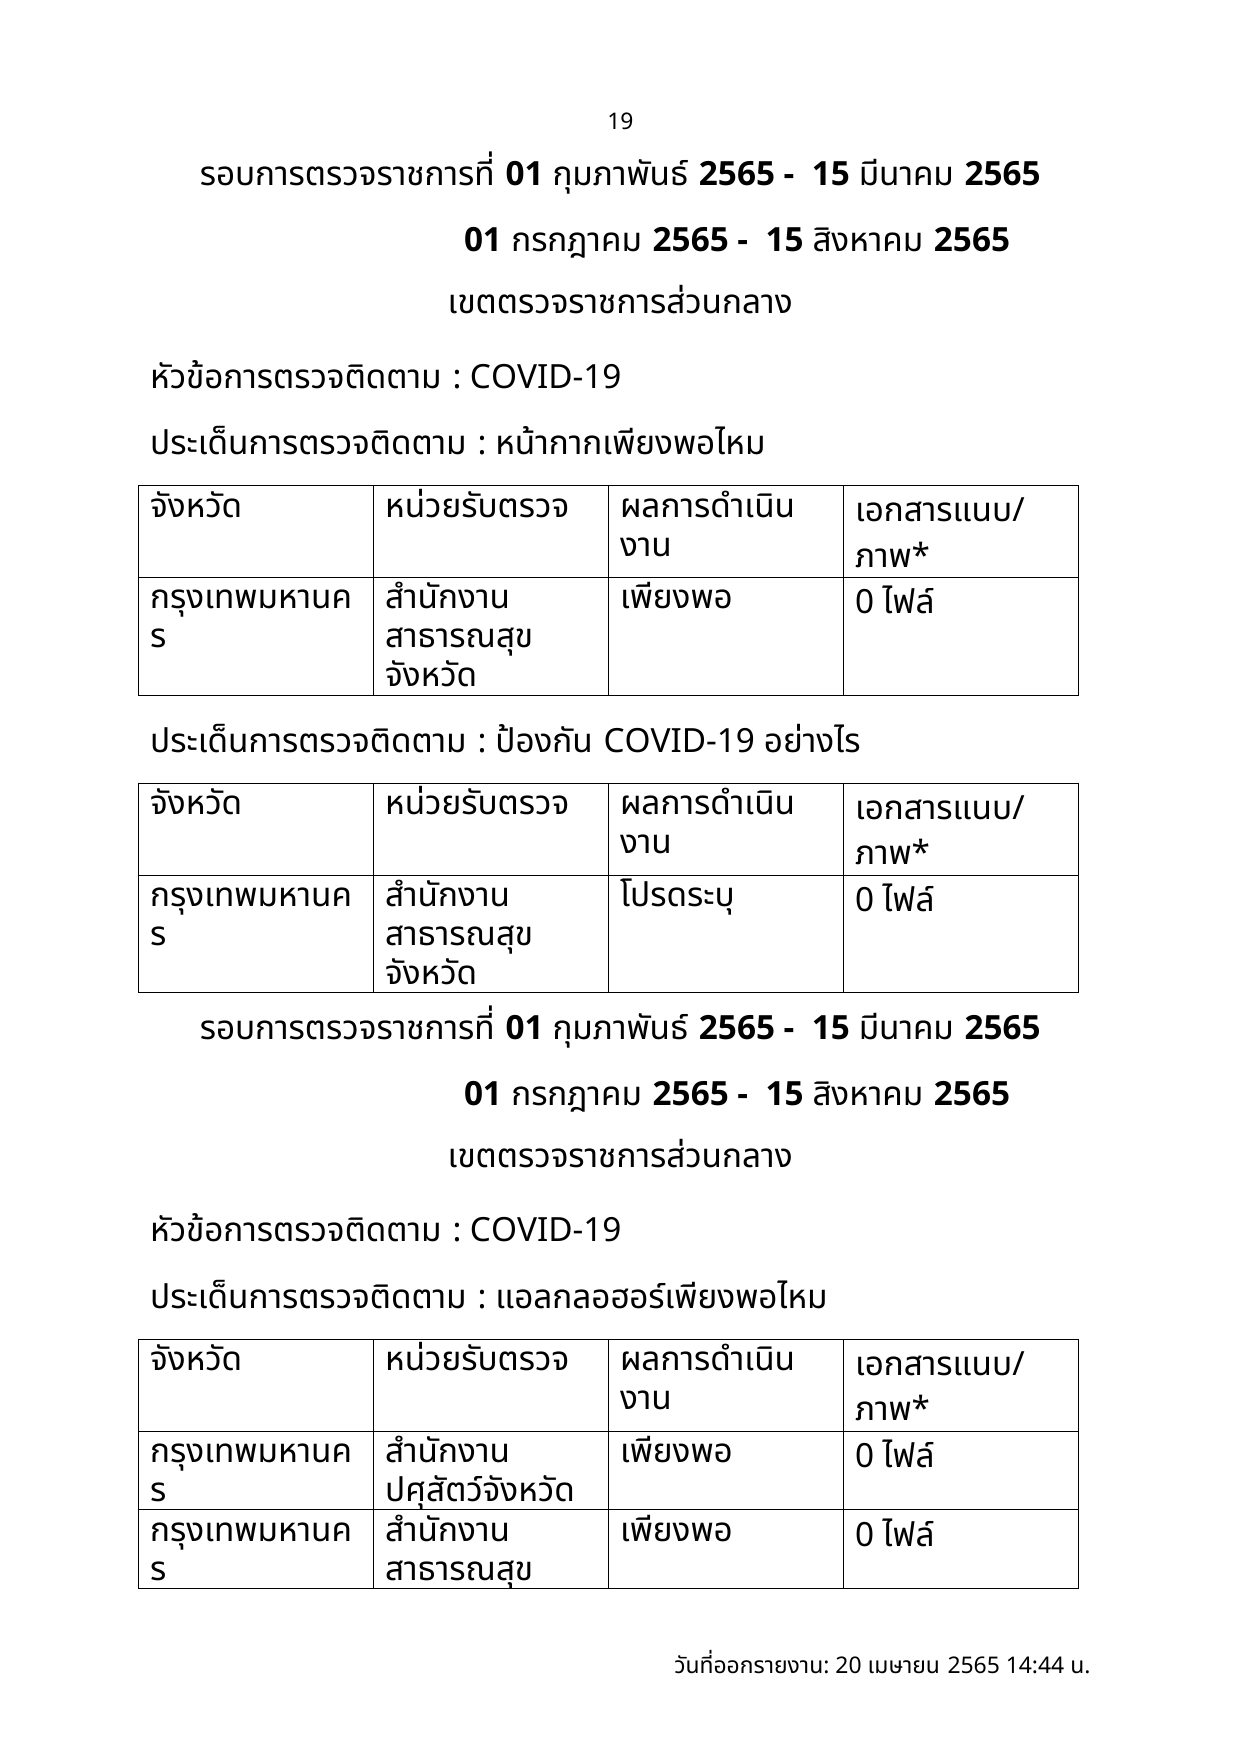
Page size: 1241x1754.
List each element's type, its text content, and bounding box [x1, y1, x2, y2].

text เขตตรวจราชการส่วนกลาง [150, 282, 1090, 321]
table_header จังหวัด [139, 784, 373, 874]
table_cell เพียงพอ [609, 1510, 843, 1588]
text ประเด็นการตรวจติดตาม : หน้ากากเพียงพอไหม [150, 419, 1090, 464]
table_header จังหวัด [139, 1340, 373, 1431]
table_header ผลการดำเนินงาน [609, 784, 843, 874]
table_header หน่วยรับตรวจ [374, 1340, 608, 1431]
text หัวข้อการตรวจติดตาม : COVID-19 [150, 1206, 1090, 1252]
table_header จังหวัด [139, 486, 373, 577]
text รอบการตรวจราชการที่ 01 กุมภาพันธ์ 2565 - 15 มีนาคม 2565 [150, 1004, 1090, 1049]
table_header ผลการดำเนินงาน [609, 486, 843, 577]
table_cell 0 ไฟล์ [844, 876, 1078, 992]
table_header หน่วยรับตรวจ [374, 486, 608, 577]
text ประเด็นการตรวจติดตาม : ป้องกัน COVID-19 อย่างไร [150, 716, 1090, 762]
table_cell สำนักงานปศุสัตว์จังหวัด [374, 1432, 608, 1509]
table_header เอกสารแนบ/ภาพ* [844, 486, 1078, 577]
table_cell สำนักงานสาธารณสุขจังหวัด [374, 578, 608, 694]
table_cell โปรดระบุ [609, 876, 843, 992]
table_cell 0 ไฟล์ [844, 1510, 1078, 1588]
table_cell สำนักงานสาธารณสุขจังหวัด [374, 876, 608, 992]
table_cell 0 ไฟล์ [844, 578, 1078, 694]
text 01 กรกฎาคม 2565 - 15 สิงหาคม 2565 [150, 216, 1090, 262]
table_cell กรุงเทพมหานคร [139, 578, 373, 694]
text หัวข้อการตรวจติดตาม : COVID-19 [150, 353, 1090, 398]
table_cell เพียงพอ [609, 578, 843, 694]
text ประเด็นการตรวจติดตาม : แอลกลอฮอร์เพียงพอไหม [150, 1272, 1090, 1318]
table_cell กรุงเทพมหานคร [139, 1510, 373, 1588]
table_cell เพียงพอ [609, 1432, 843, 1509]
table_header เอกสารแนบ/ภาพ* [844, 784, 1078, 874]
table_cell กรุงเทพมหานคร [139, 1432, 373, 1509]
table_cell 0 ไฟล์ [844, 1432, 1078, 1509]
table_header หน่วยรับตรวจ [374, 784, 608, 874]
text รอบการตรวจราชการที่ 01 กุมภาพันธ์ 2565 - 15 มีนาคม 2565 [150, 150, 1090, 195]
text เขตตรวจราชการส่วนกลาง [150, 1136, 1090, 1175]
table_header เอกสารแนบ/ภาพ* [844, 1340, 1078, 1431]
table_cell กรุงเทพมหานคร [139, 876, 373, 992]
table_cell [374, 1510, 608, 1588]
table_header ผลการดำเนินงาน [609, 1340, 843, 1431]
text 01 กรกฎาคม 2565 - 15 สิงหาคม 2565 [150, 1070, 1090, 1115]
